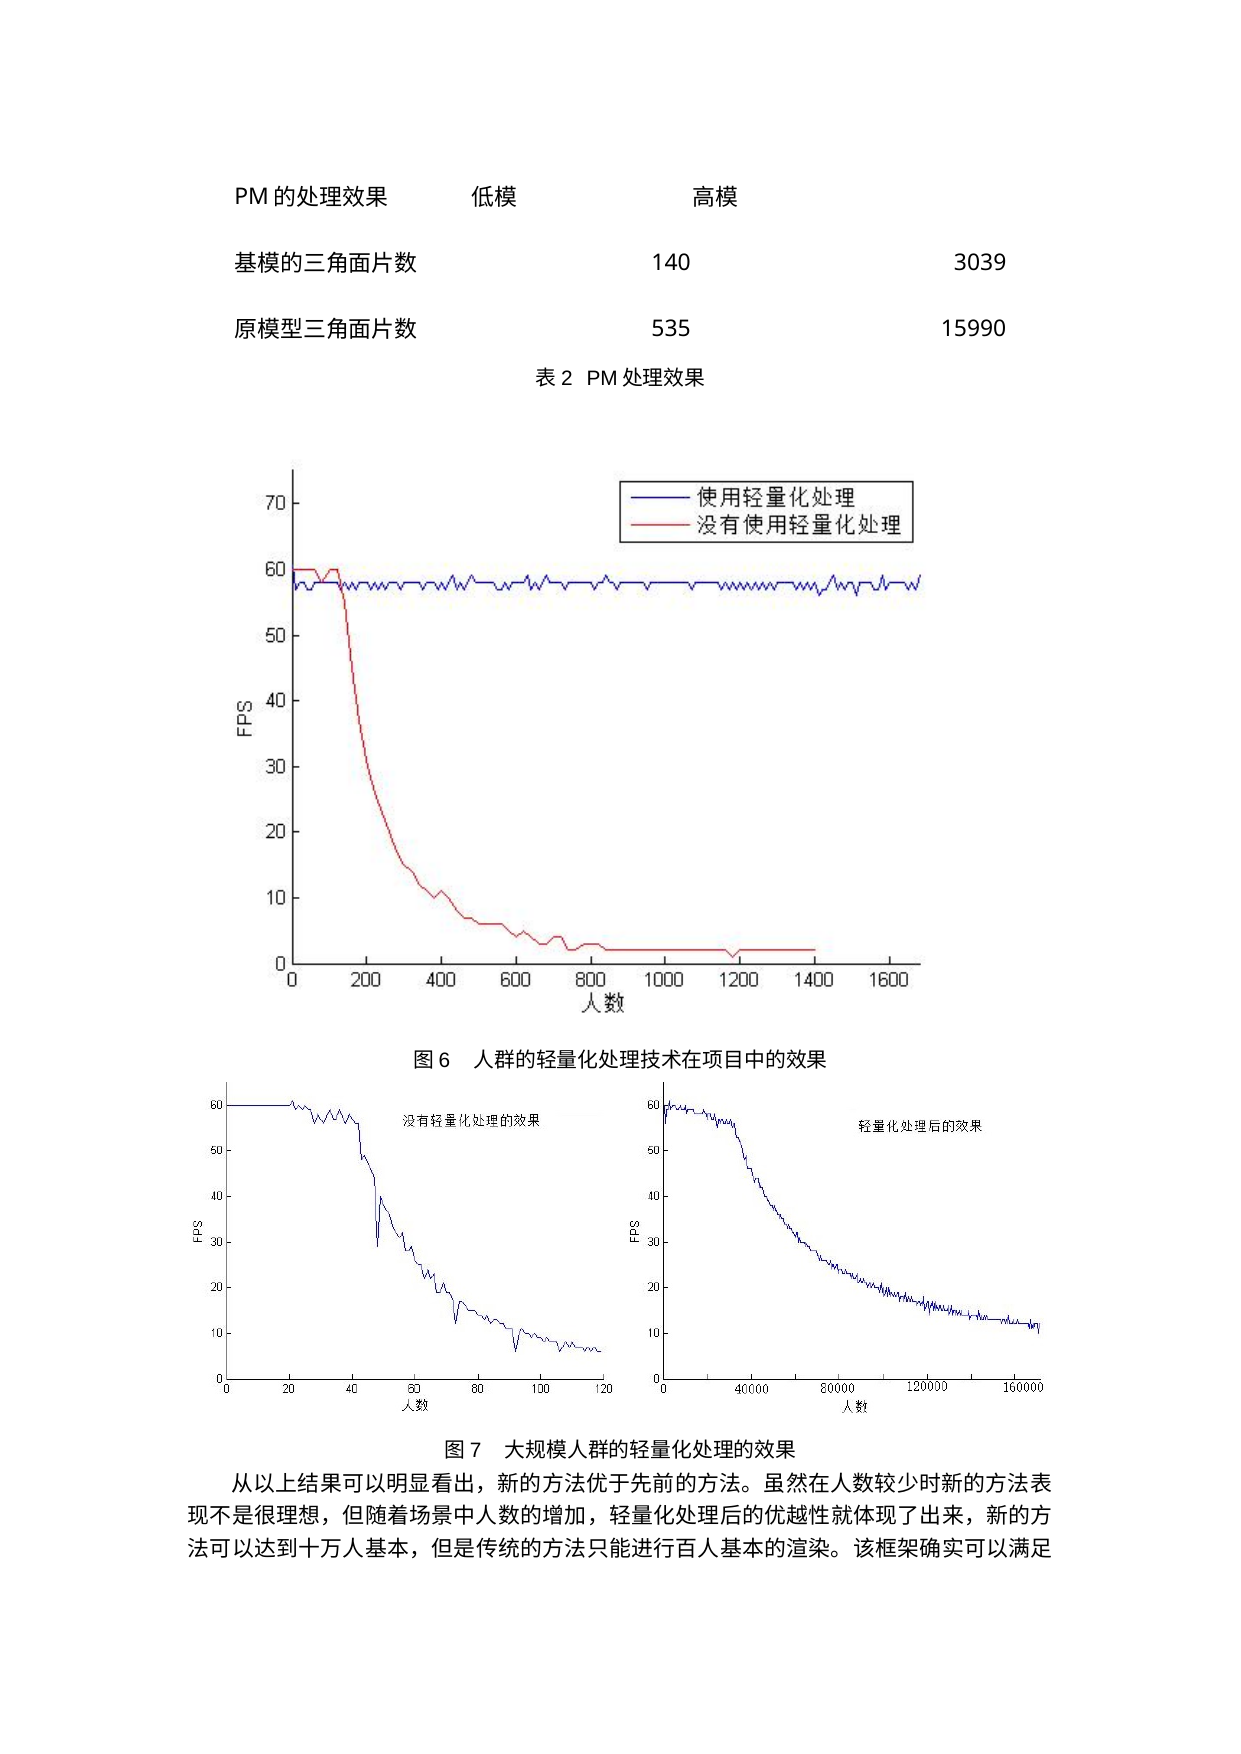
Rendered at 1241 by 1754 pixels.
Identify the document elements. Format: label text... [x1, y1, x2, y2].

table_cell 140 [471, 228, 691, 294]
table_header 高模 [691, 162, 1007, 228]
text 从以上结果可以明显看出，新的方法优于先前的方法。虽然在人数较少时新的方法表现不是很理想，但随着场景中人数的增加，轻量化处理后的优越性就体现了出来，新的方法可以达到十万人基本，但是传统的方法只能进行百人基本的渲染。该框架确实可以满足大规模多人在线webVR会议的千人级别渲染要求。 [187, 1465, 1053, 1563]
table_cell 535 [471, 294, 691, 360]
picture [187, 1075, 1053, 1419]
text 表 2 PM处理效果 [187, 360, 1053, 393]
picture [187, 425, 996, 1030]
table_header 低模 [471, 162, 691, 228]
table_header PM的处理效果 [233, 162, 471, 228]
table_cell 3039 [691, 228, 1007, 294]
table_cell 基模的三角面片数 [233, 228, 471, 294]
table_cell 原模型三角面片数 [233, 294, 471, 360]
table_cell 15990 [691, 294, 1007, 360]
